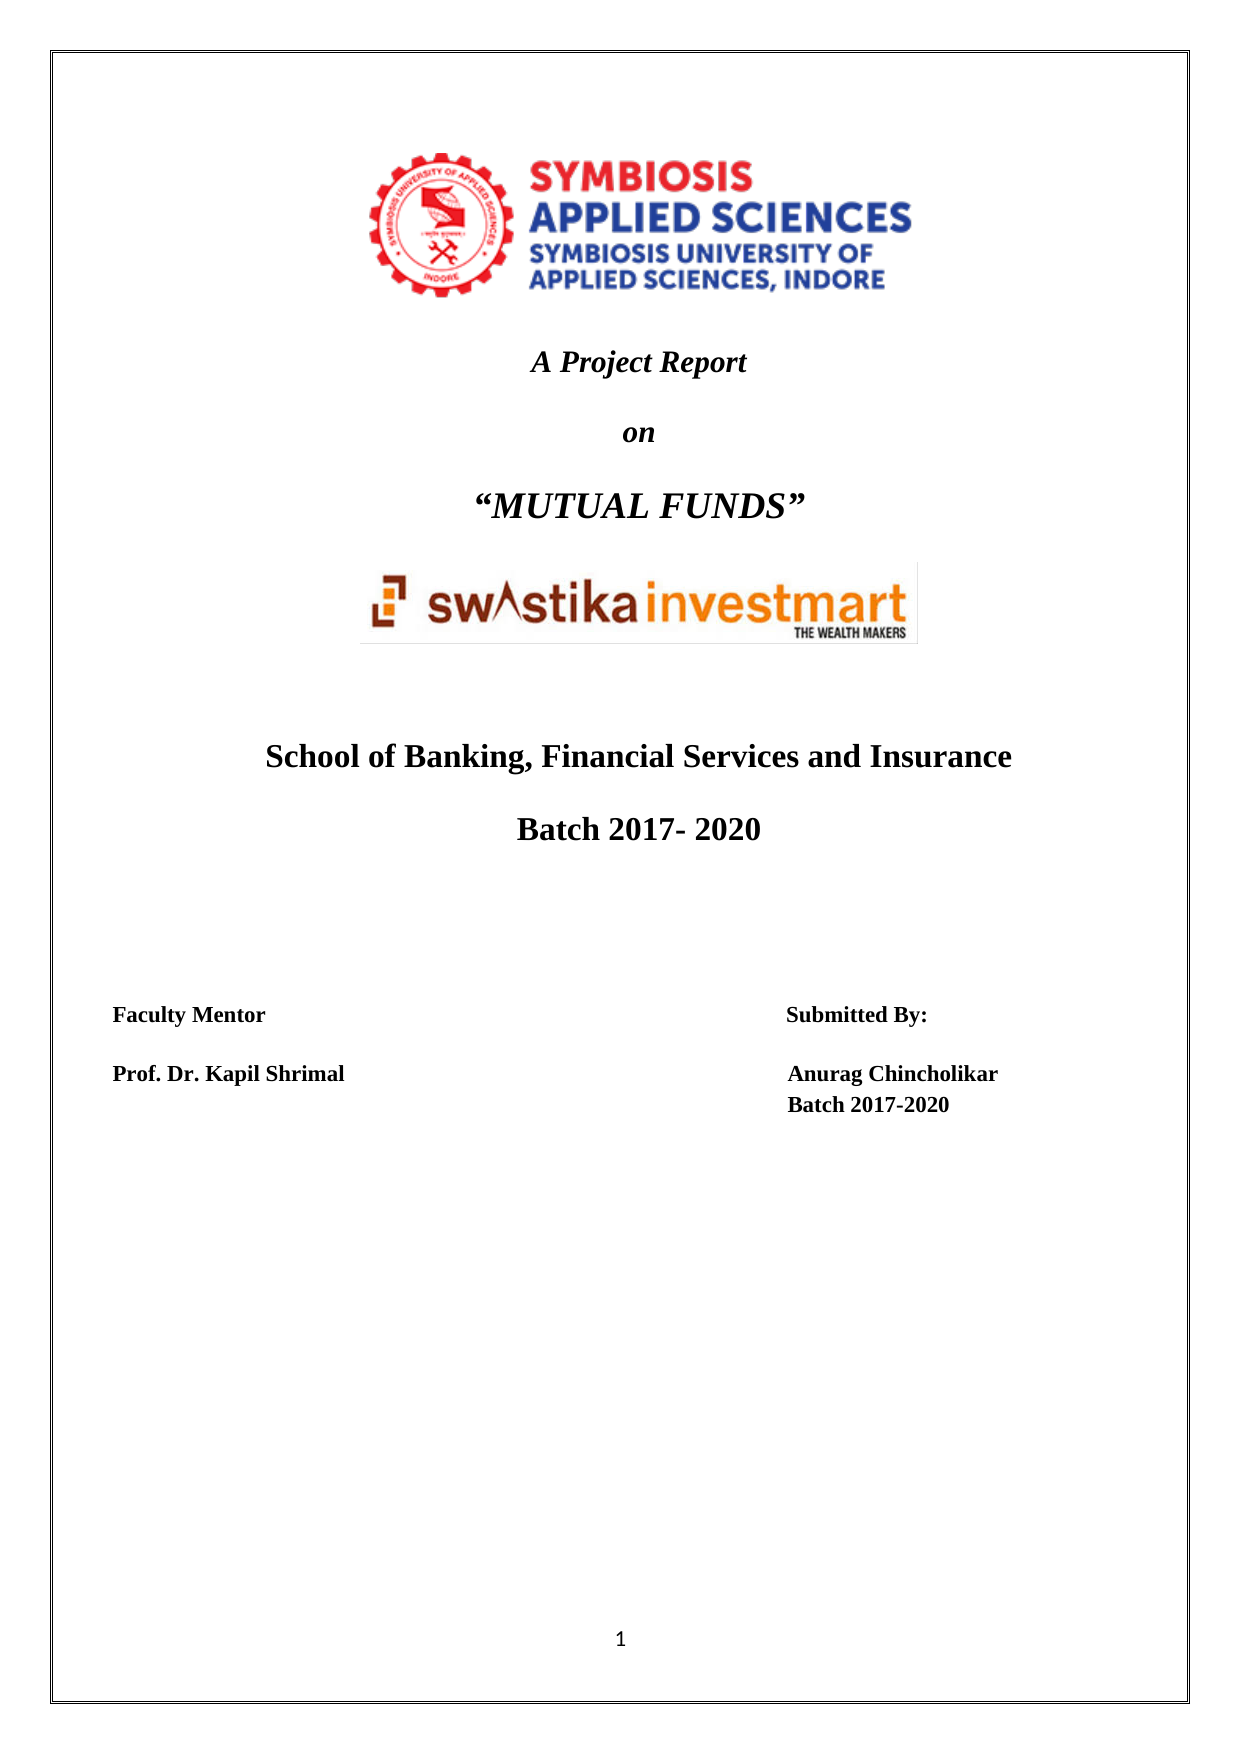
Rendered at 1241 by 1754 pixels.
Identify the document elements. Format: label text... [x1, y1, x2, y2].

text School of Banking, Financial Services and Insurance [150, 736, 1128, 774]
text on [150, 413, 1128, 449]
text “MUTUAL FUNDS” [150, 484, 1128, 527]
text Batch 2017- 2020 [150, 809, 1128, 847]
text Faculty Mentor Submitted By: [112, 1001, 1128, 1027]
picture [360, 562, 918, 644]
text A Project Report [150, 343, 1128, 379]
text Prof. Dr. Kapil Shrimal Anurag Chincholikar Batch 2017-2020 [112, 1060, 1128, 1117]
picture [326, 153, 952, 310]
